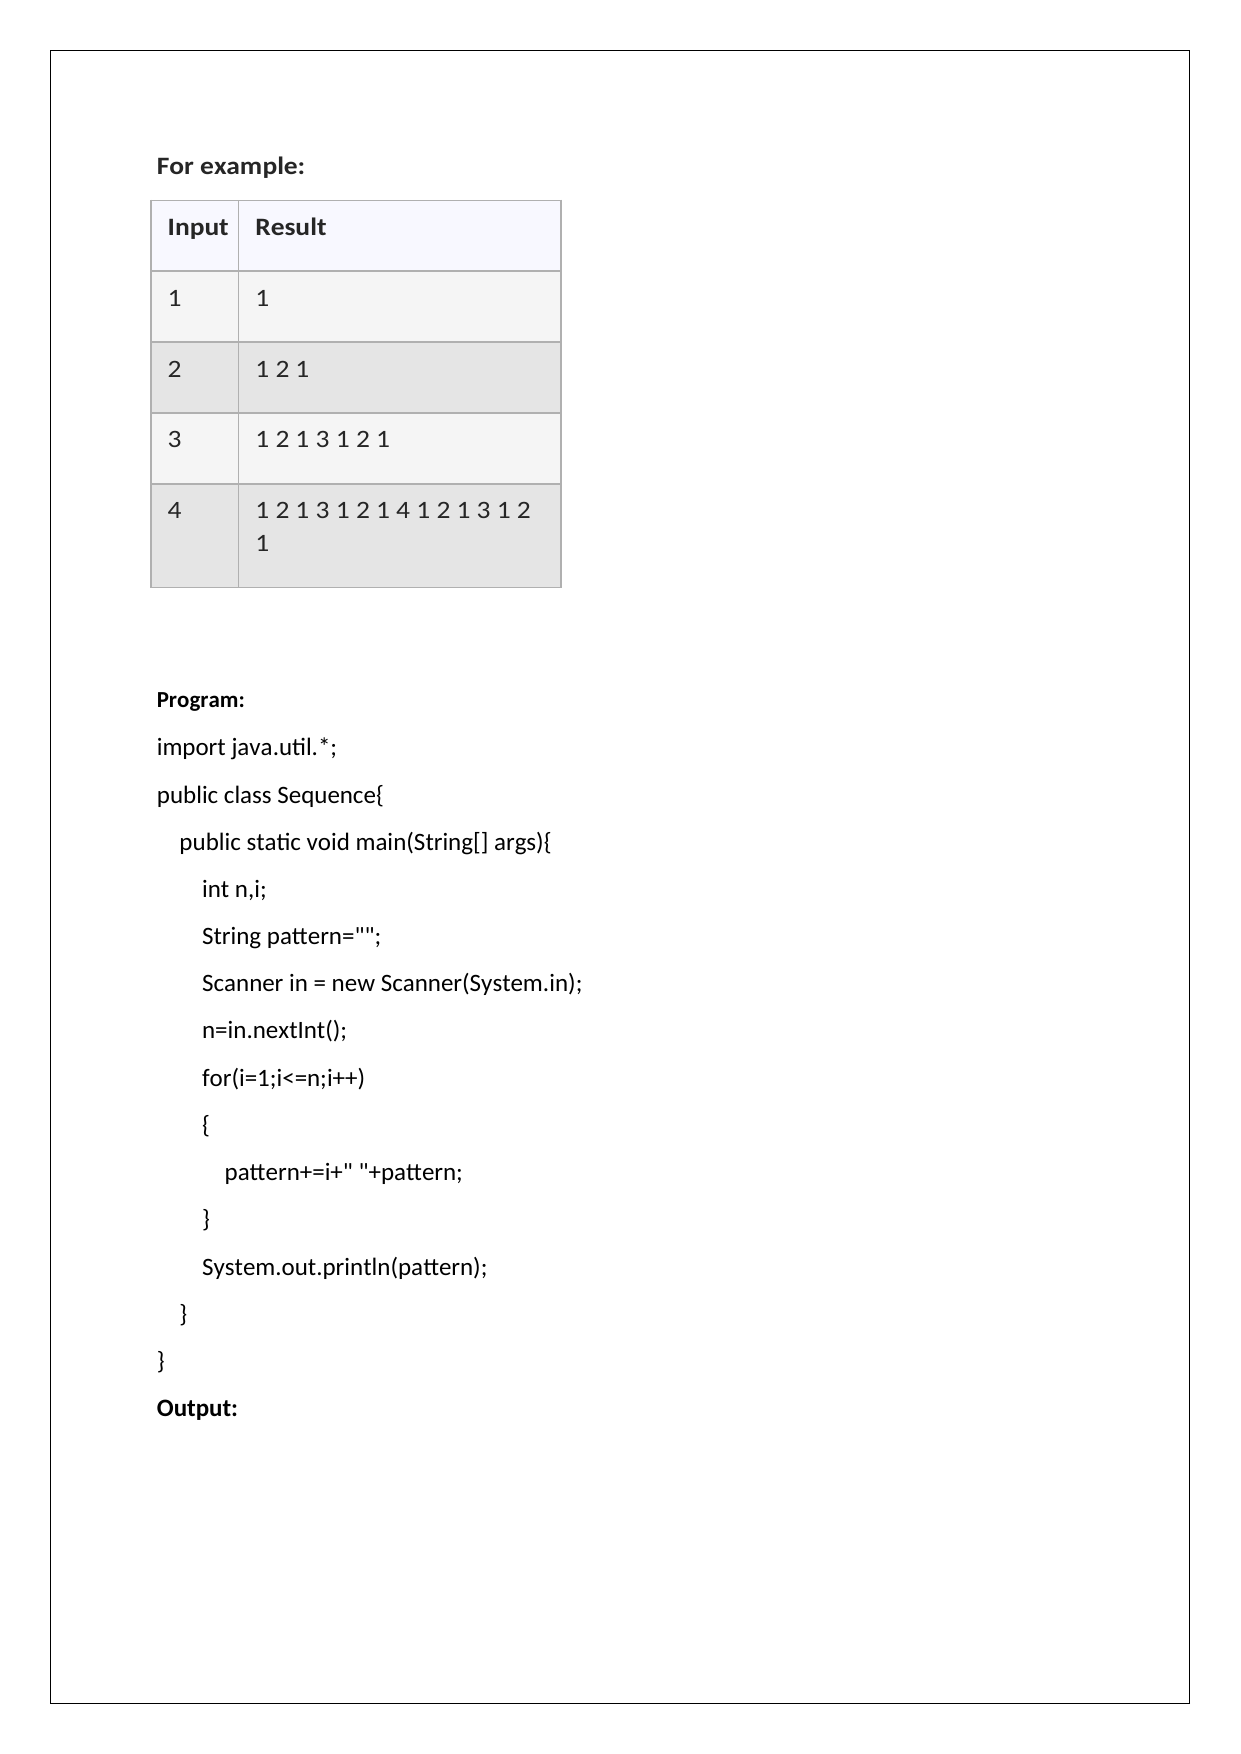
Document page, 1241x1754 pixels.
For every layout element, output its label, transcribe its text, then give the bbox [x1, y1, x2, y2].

text } [157, 1203, 1090, 1234]
text System.out.println(pattern); [157, 1251, 1090, 1281]
table_cell 1 2 1 3 1 2 1 4 1 2 1 3 1 2 1 [239, 485, 560, 587]
text } [157, 1345, 1090, 1376]
text } [157, 1298, 1090, 1328]
table_header Result [239, 201, 560, 270]
table_cell 1 2 1 [239, 343, 560, 412]
text pattern+=i+" "+pattern; [157, 1156, 1090, 1187]
text n=in.nextInt(); [157, 1015, 1090, 1045]
table_cell 4 [152, 485, 238, 587]
text { [157, 1109, 1090, 1139]
table_cell 1 2 1 3 1 2 1 [239, 414, 560, 483]
table_cell 2 [152, 343, 238, 412]
text public static void main(String[] args){ [157, 826, 1090, 856]
text for(i=1;i<=n;i++) [157, 1062, 1090, 1092]
table_cell 1 [239, 272, 560, 341]
text Output: [157, 1392, 1090, 1423]
table_header Input [152, 201, 238, 270]
table_cell 1 [152, 272, 238, 341]
text String pattern=""; [157, 920, 1090, 951]
text int n,i; [157, 873, 1090, 904]
table_cell 3 [152, 414, 238, 483]
text import java.util.*; [157, 732, 1090, 762]
text Program: [157, 685, 1090, 713]
text public class Sequence{ [157, 779, 1090, 809]
text Scanner in = new Scanner(System.in); [157, 967, 1090, 998]
text For example: [157, 150, 1090, 181]
